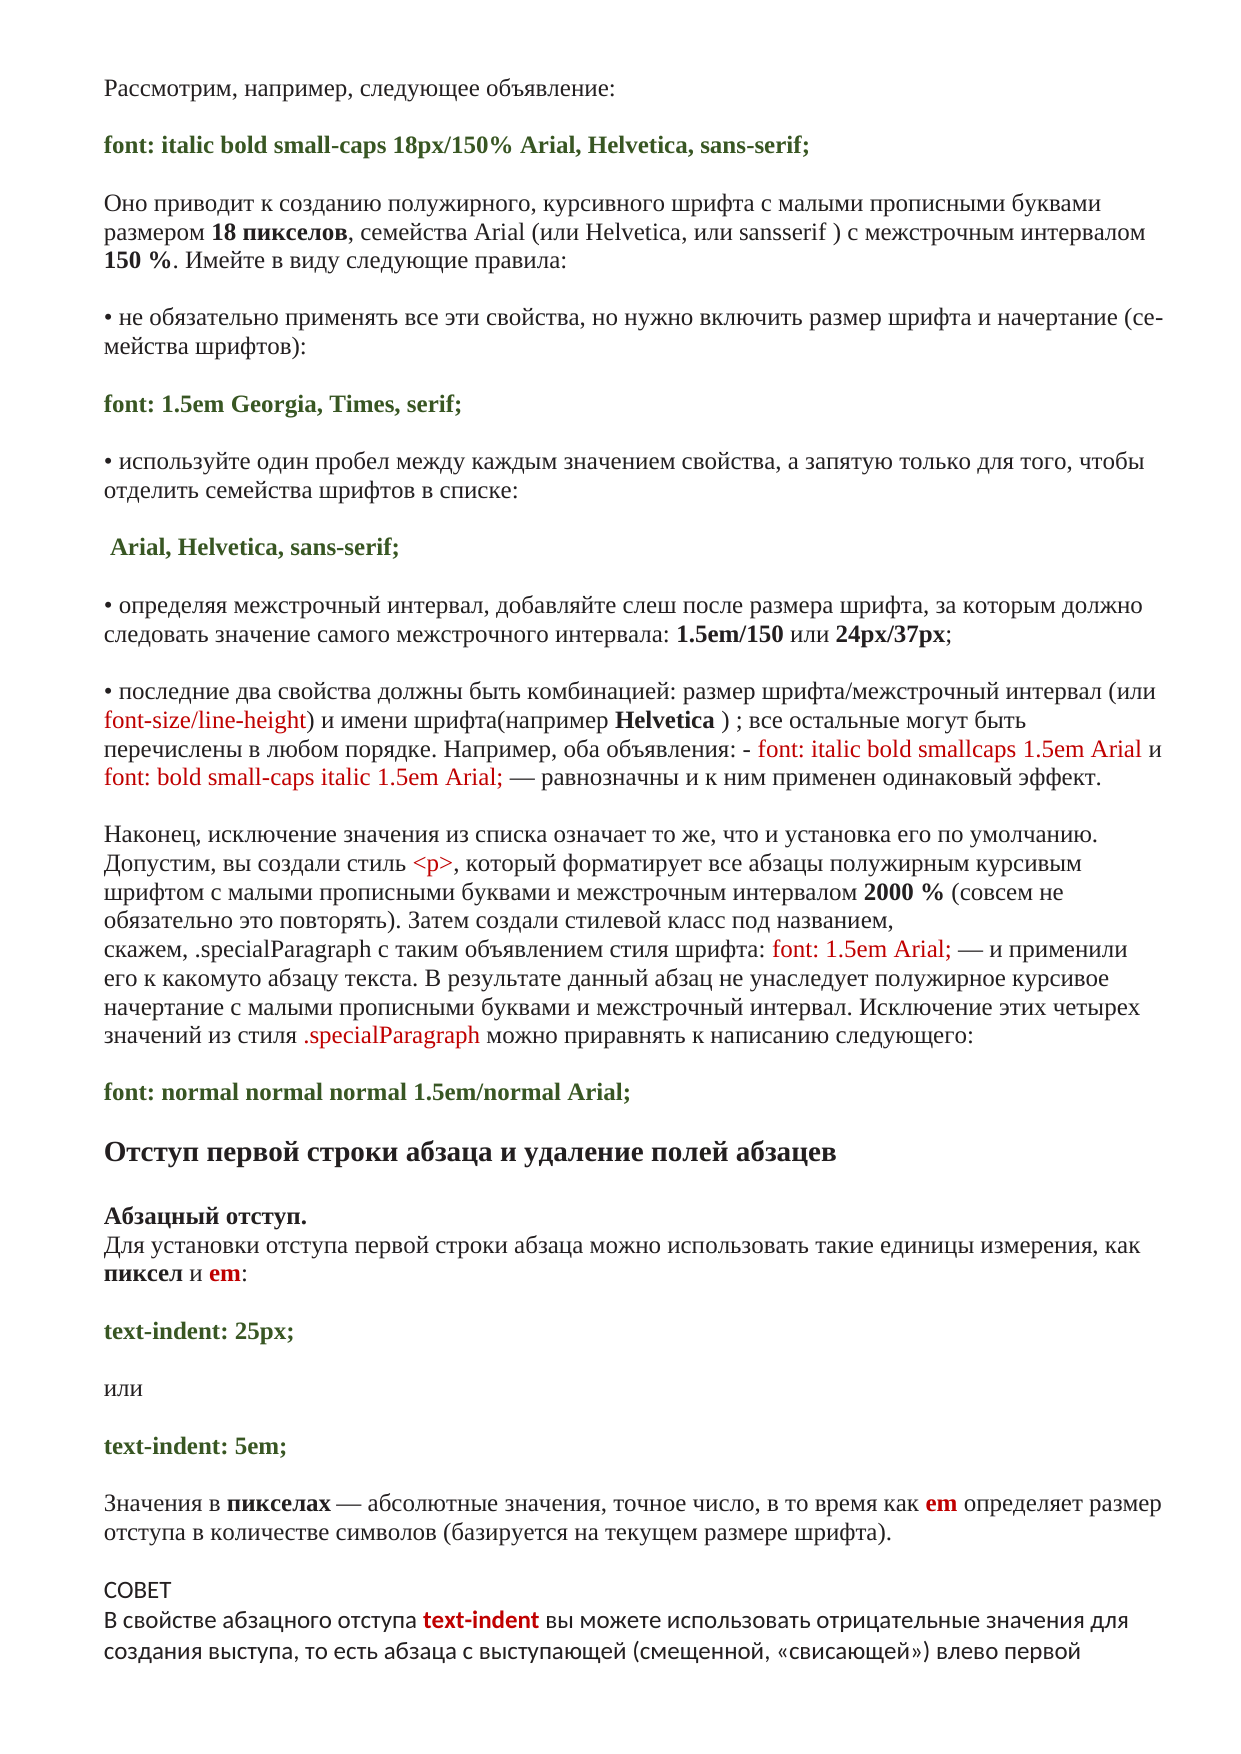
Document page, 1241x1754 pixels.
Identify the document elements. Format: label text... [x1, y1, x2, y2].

list • не обязательно применять все эти свойства, но нужно включить размер шрифта и начертание (семейства шрифтов): [103, 302, 1167, 360]
list Для установки отступа первой строки абзаца можно использовать такие единицы измерения, как пиксел и em: [103, 1230, 1167, 1287]
list • последние два свойства должны быть комбинацией: размер шрифта/межстрочный интервал (или font-size/line-height) и имени шрифта(например Helvetica ) ; все остальные могут быть перечислены в любом порядке. Например, оба объявления: - font: italic bold smallcaps 1.5em Arial и font: bold small-caps italic 1.5em Arial; — равнозначны и к ним применен одинаковый эффект. [103, 647, 1167, 819]
list text-indent: 25px; [103, 1287, 1167, 1345]
list font: italic bold small-caps 18px/150% Arial, Helvetica, sans-serif; [103, 102, 1167, 159]
list Наконец, исключение значения из списка означает то же, что и установка его по умолчанию. Допустим, вы создали стиль <p>, который форматирует все абзацы полужирным курсивым шрифтом с малыми прописными буквами и межстрочным интервалом 2000 % (совсем не обязательно это повторять). Затем создали стилевой класс под названием, скажем, .specialParagraph с таким объявлением стиля шрифта: font: 1.5em Arial; — и применили его к какомуто абзацу текста. В результате данный абзац не унаследует полужирное курсивое начертание с малыми прописными буквами и межстрочный интервал. Исключение этих четырех значений из стиля .specialParagraph можно приравнять к написанию следующего: [103, 819, 1167, 1049]
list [103, 1574, 1167, 1666]
list или [103, 1345, 1167, 1402]
list Абзацный отступ. [103, 1201, 1167, 1230]
list Отступ первой строки абзаца и удаление полей абзацев [103, 1134, 1167, 1167]
list Arial, Helvetica, sans-serif; [103, 532, 1167, 561]
list font: normal normal normal 1.5em/normal Arial; [103, 1077, 1167, 1134]
list • используйте один пробел между каждым значением свойства, а запятую только для того, чтобы отделить семейства шрифтов в списке: [103, 417, 1167, 504]
list Значения в пикселах — абсолютные значения, точное число, в то время как em определяет размер отступа в количестве символов (базируется на текущем размере шрифта). [103, 1460, 1167, 1574]
list font: 1.5em Georgia, Times, serif; [103, 389, 1167, 417]
list text-indent: 5em; [103, 1402, 1167, 1460]
list • определяя межстрочный интервал, добавляйте слеш после размера шрифта, за которым должно следовать значение самого межстрочного интервала: 1.5em/150 или 24px/37px; [103, 561, 1167, 647]
list Рассмотрим, например, следующее объявление: [103, 44, 1167, 102]
list Оно приводит к созданию полужирного, курсивного шрифта с малыми прописными буквами размером 18 пикселов, семейства Arial (или Helvetica, или sansserif ) с межстрочным интервалом 150 %. Имейте в виду следующие правила: [103, 159, 1167, 302]
